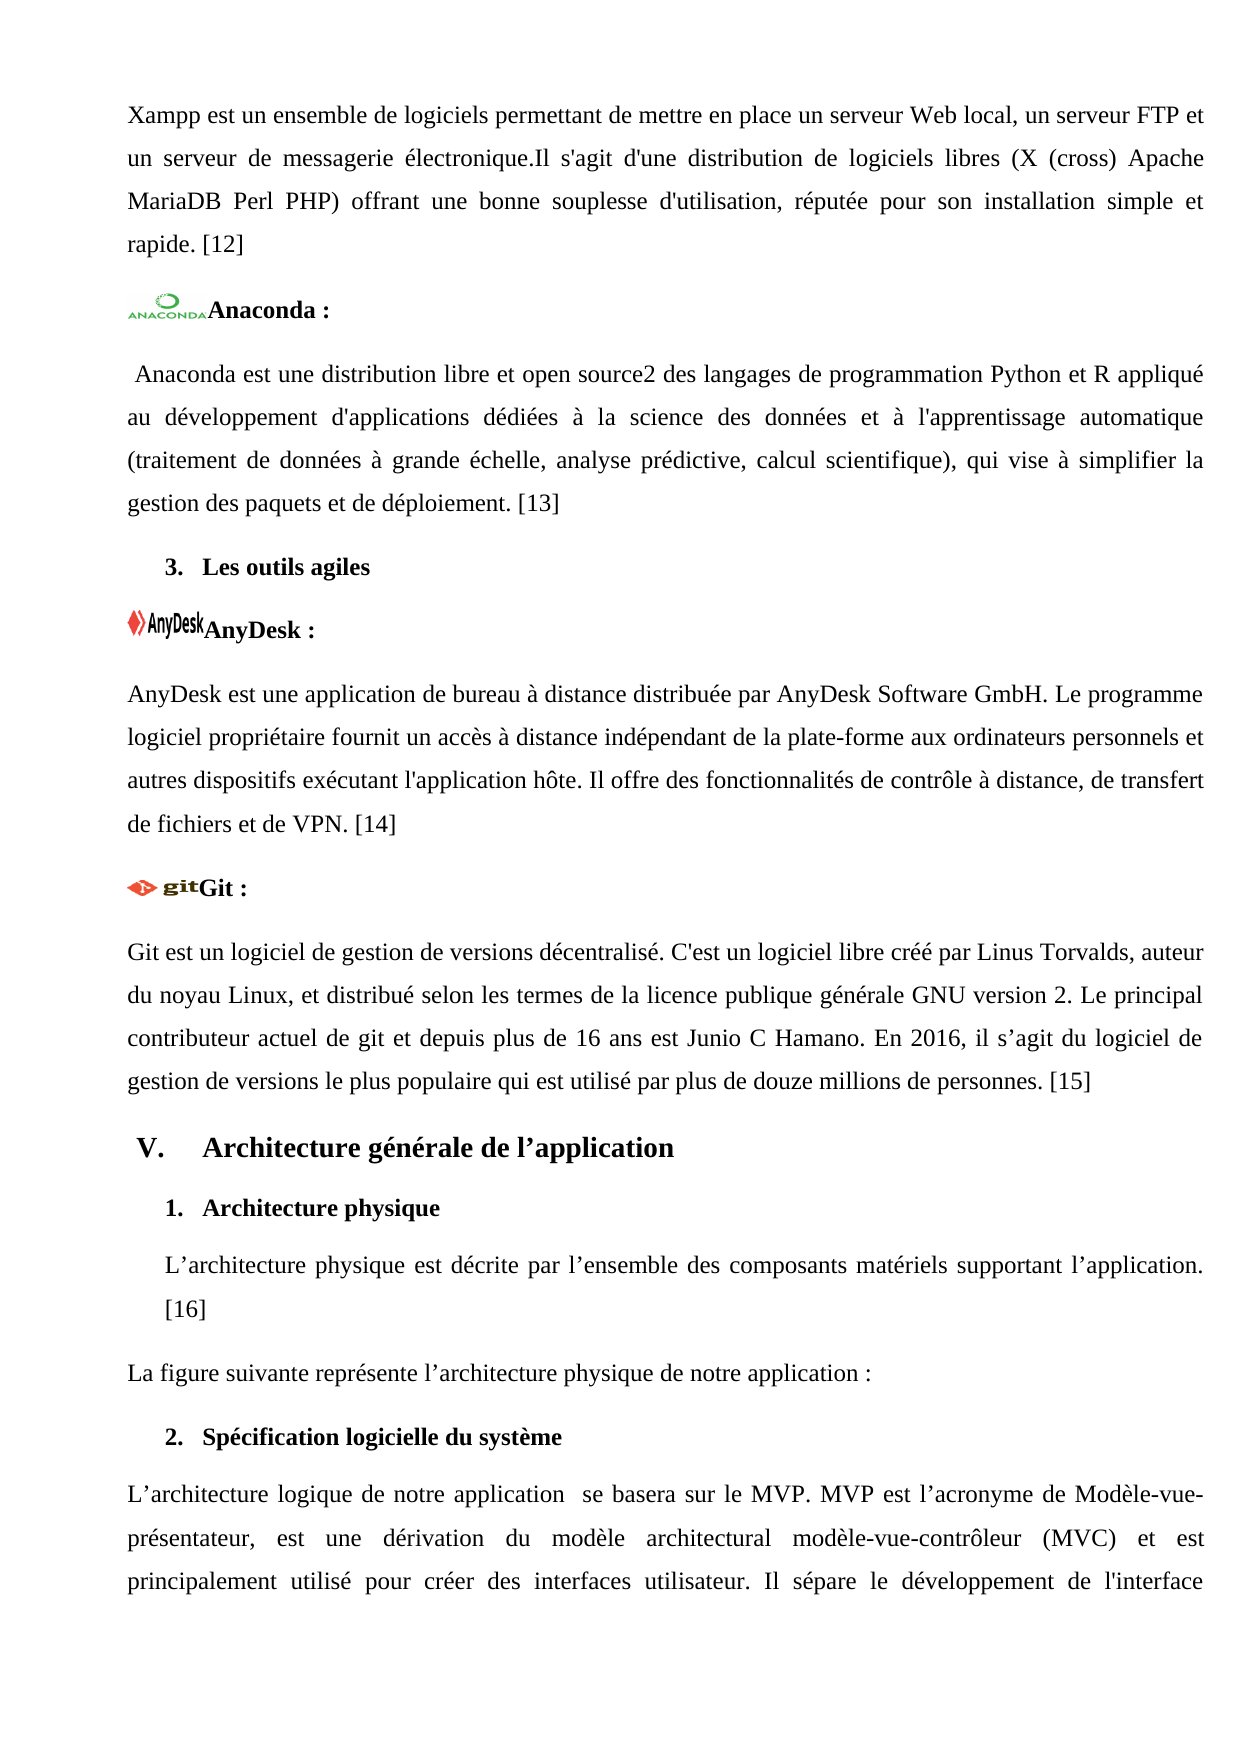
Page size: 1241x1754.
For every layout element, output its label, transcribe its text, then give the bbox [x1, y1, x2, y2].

text AnyDesk : [127, 610, 1205, 644]
picture [127, 610, 204, 639]
text La figure suivante représente l’architecture physique de notre application : [127, 1358, 1205, 1386]
text Git : [127, 873, 1205, 901]
text L’architecture physique est décrite par l’ensemble des composants matériels supportant l’application. [16] [164, 1251, 1205, 1322]
subtitle Les outils agiles [164, 552, 1240, 581]
subtitle Architecture générale de l’application [164, 1130, 1240, 1163]
text Xampp est un ensemble de logiciels permettant de mettre en place un serveur Web local, un serveur FTP et un serveur de messagerie électronique.Il s'agit d'une distribution de logiciels libres (X (cross) Apache MariaDB Perl PHP) offrant une bonne souplesse d'utilisation, réputée pour son installation simple et rapide. [12] [127, 100, 1205, 258]
picture [127, 293, 208, 319]
subtitle Spécification logicielle du système [164, 1422, 1240, 1451]
picture [127, 880, 199, 896]
text Anaconda : [127, 293, 1205, 323]
text AnyDesk est une application de bureau à distance distribuée par AnyDesk Software GmbH. Le programme logiciel propriétaire fournit un accès à distance indépendant de la plate-forme aux ordinateurs personnels et autres dispositifs exécutant l'application hôte. Il offre des fonctionnalités de contrôle à distance, de transfert de fichiers et de VPN. [14] [127, 679, 1205, 837]
text Git est un logiciel de gestion de versions décentralisé. C'est un logiciel libre créé par Linus Torvalds, auteur du noyau Linux, et distribué selon les termes de la licence publique générale GNU version 2. Le principal contributeur actuel de git et depuis plus de 16 ans est Junio C Hamano. En 2016, il s’agit du logiciel de gestion de versions le plus populaire qui est utilisé par plus de douze millions de personnes. [15] [127, 937, 1205, 1095]
subtitle Architecture physique [164, 1193, 1240, 1222]
text Anaconda est une distribution libre et open source2 des langages de programmation Python et R appliqué au développement d'applications dédiées à la science des données et à l'apprentissage automatique (traitement de données à grande échelle, analyse prédictive, calcul scientifique), qui vise à simplifier la gestion des paquets et de déploiement. [13] [127, 359, 1205, 517]
